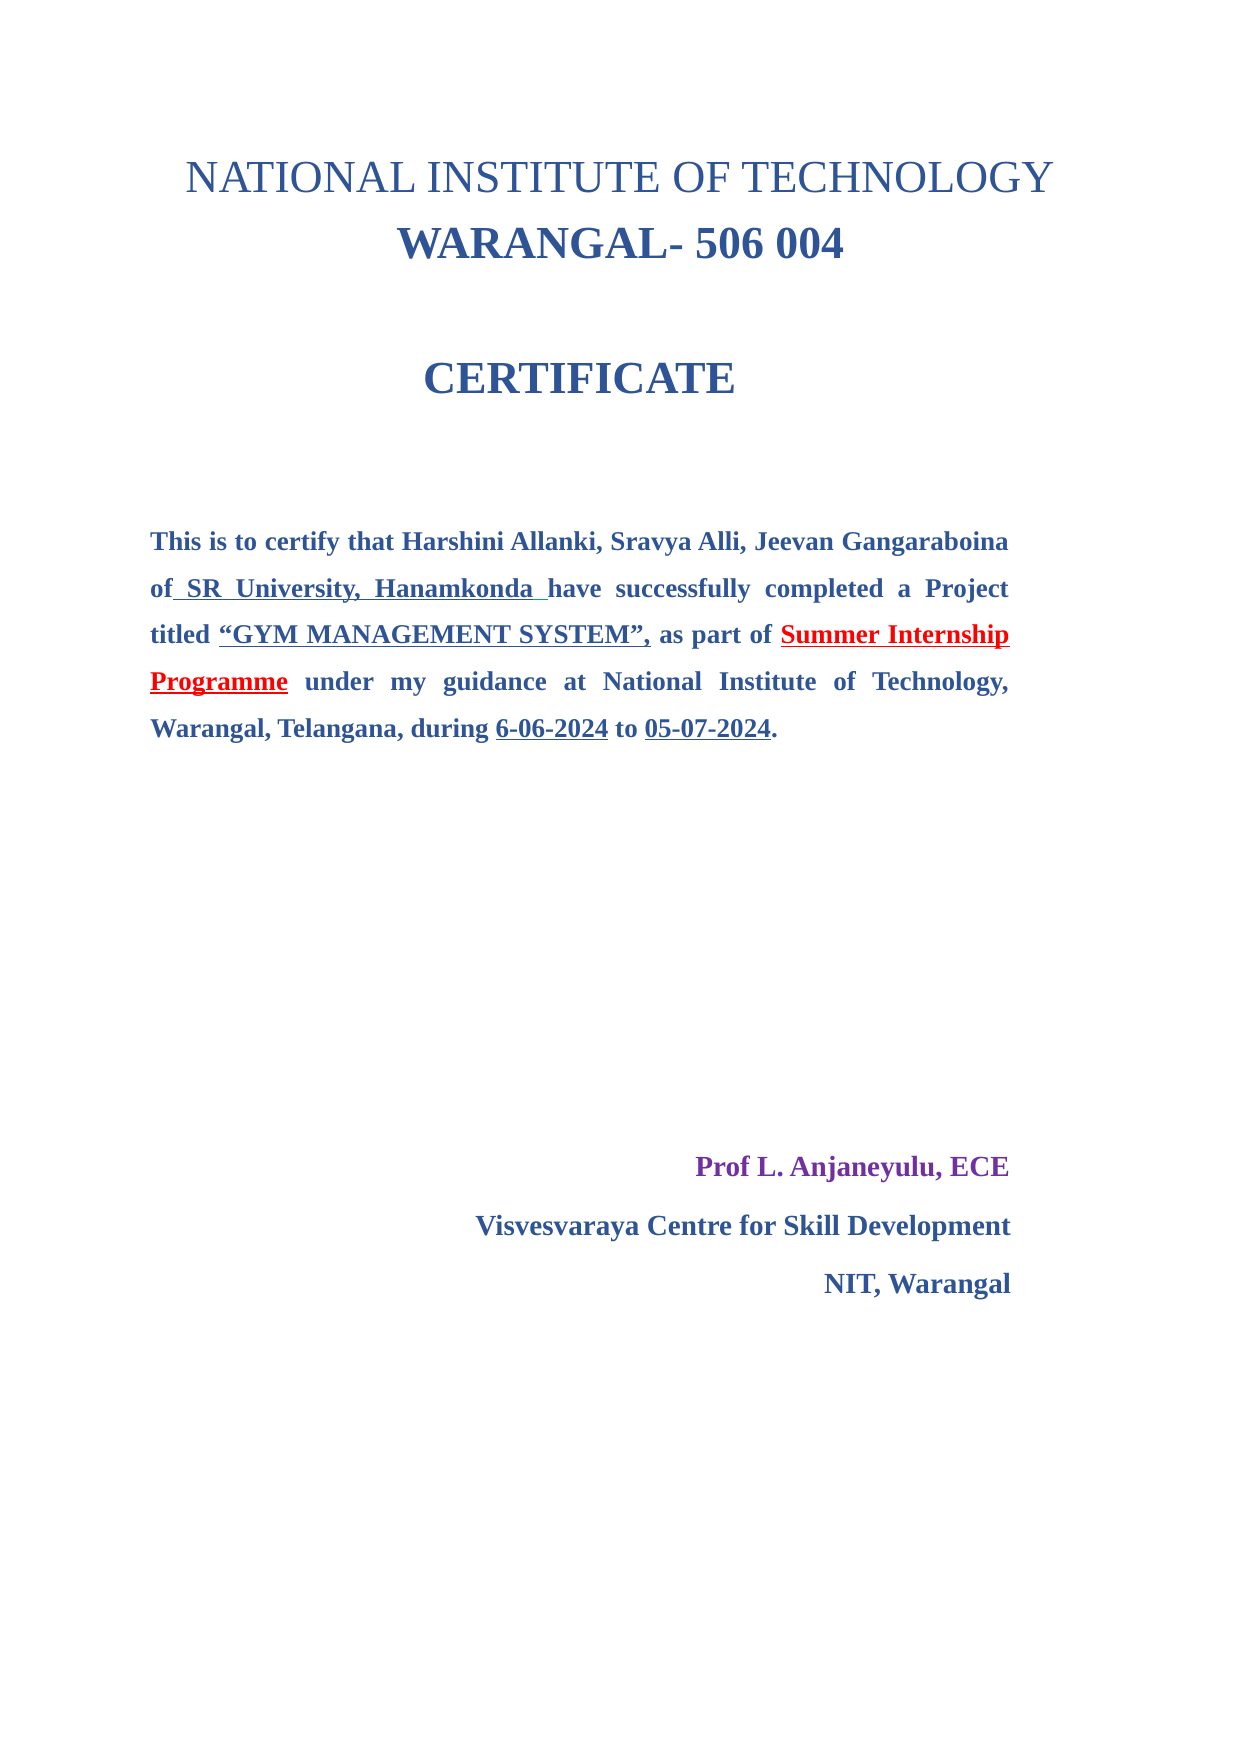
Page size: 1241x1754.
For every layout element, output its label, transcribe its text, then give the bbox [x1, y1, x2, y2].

text NIT, Warangal [150, 1266, 1011, 1299]
text Visvesvaraya Centre for Skill Development [150, 1208, 1011, 1241]
text This is to certify that Harshini Allanki, Sravya Alli, Jeevan Gangaraboina of SR University, Hanamkonda have successfully completed a Project titled “GYM MANAGEMENT SYSTEM”, as part of Summer Internship Programme under my guidance at National Institute of Technology, Warangal, Telangana, during 6-06-2024 to 05-07-2024. [150, 525, 1009, 743]
text Prof L. Anjaneyulu, ECE [150, 1149, 1010, 1182]
subtitle NATIONAL INSTITUTE OF TECHNOLOGY WARANGAL- 506 004 [185, 150, 1090, 268]
text CERTIFICATE [150, 350, 1009, 403]
